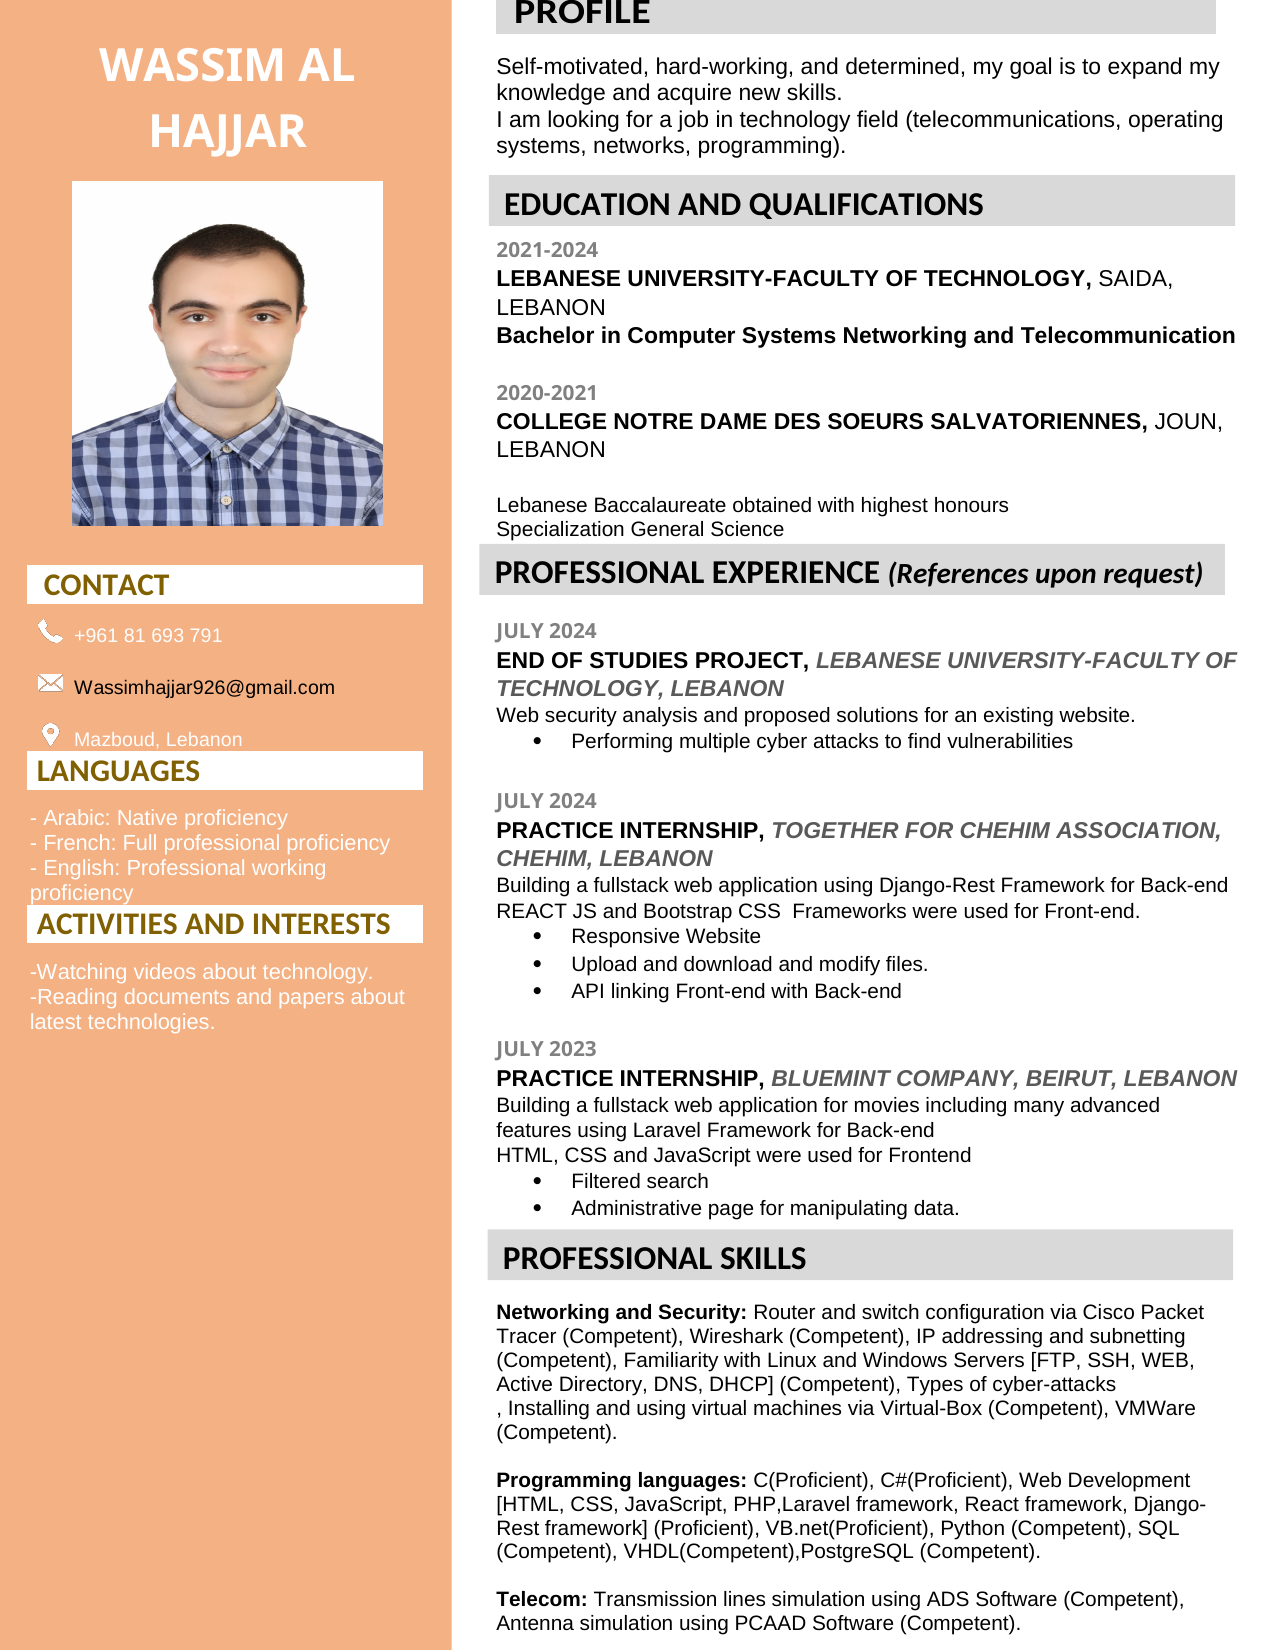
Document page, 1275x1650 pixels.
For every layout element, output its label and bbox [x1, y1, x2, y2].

picture [72, 181, 383, 526]
